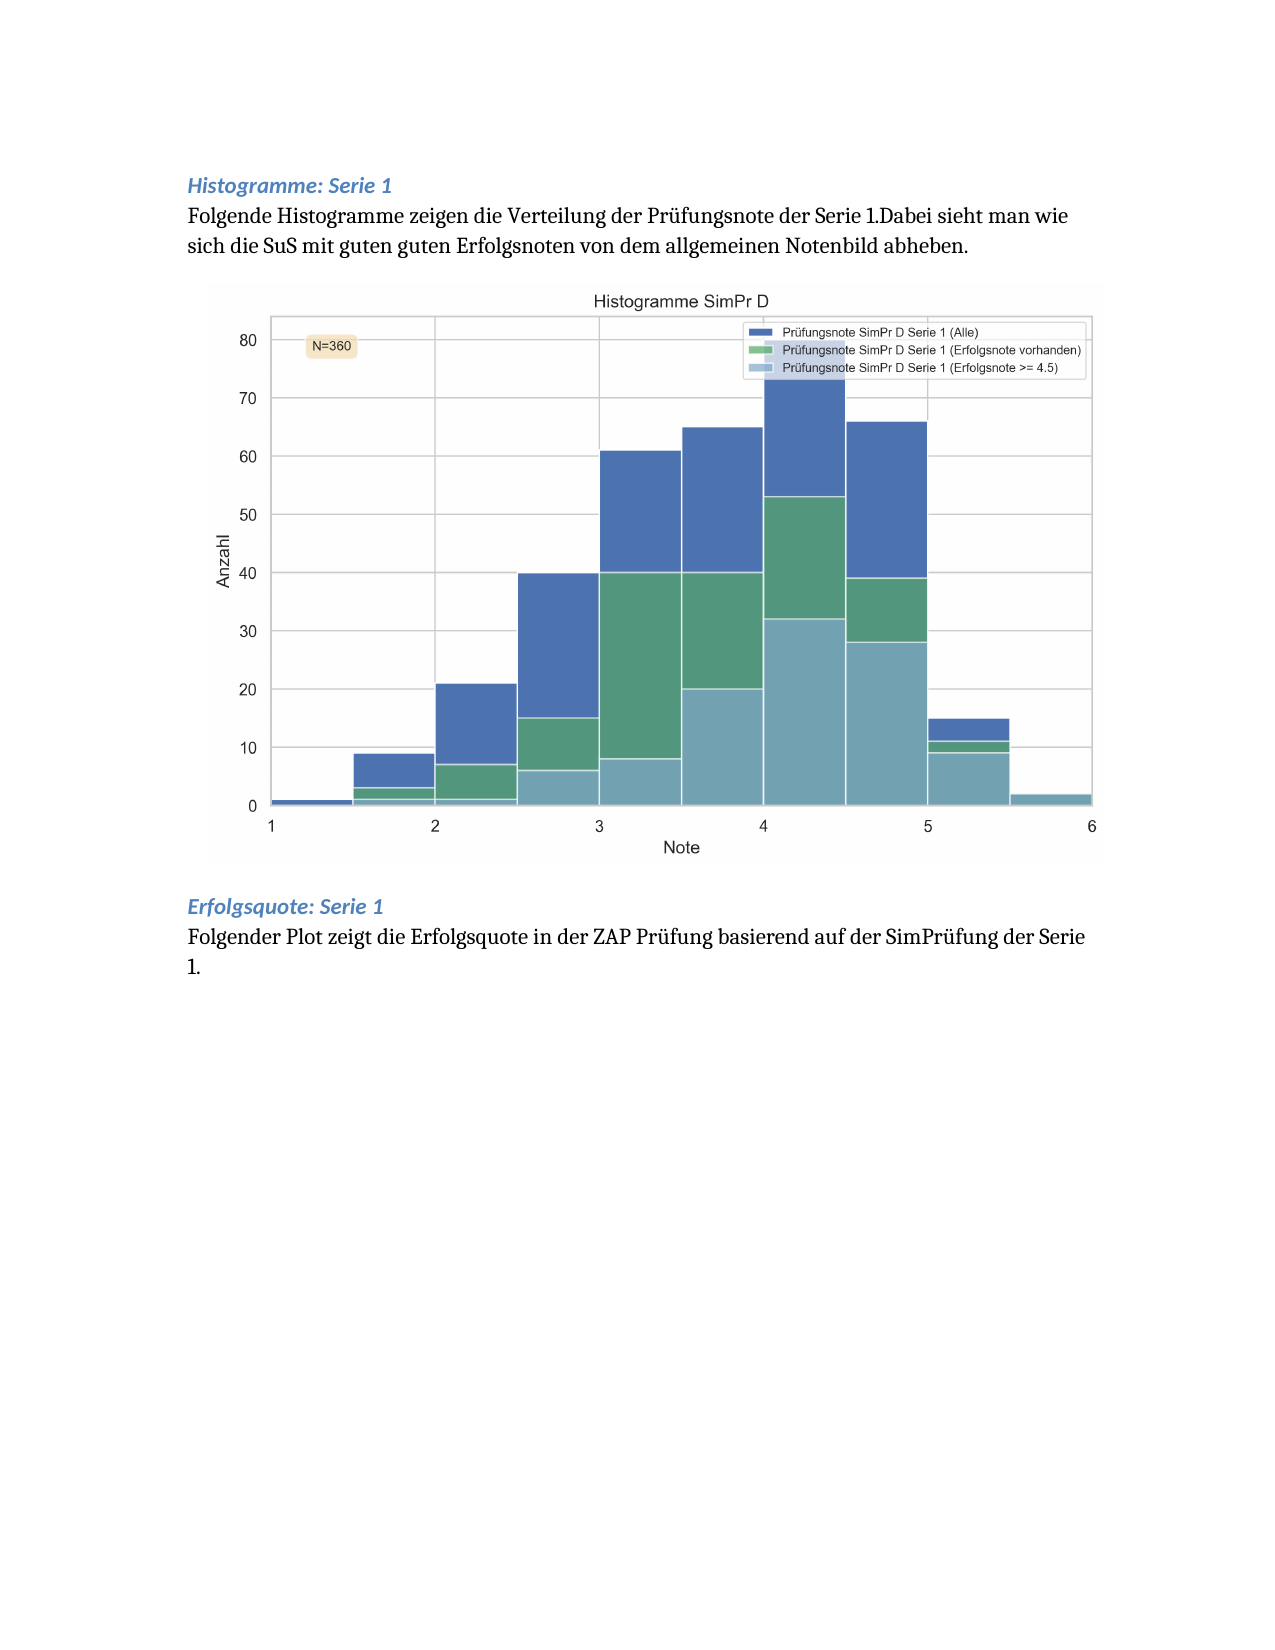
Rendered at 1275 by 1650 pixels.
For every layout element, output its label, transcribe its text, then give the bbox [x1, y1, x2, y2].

subtitle Histogramme: Serie 1 [187, 171, 1087, 199]
text Folgende Histogramme zeigen die Verteilung der Prüfungsnote der Serie 1.Dabei sieht man wie sich die SuS mit guten guten Erfolgsnoten von dem allgemeinen Notenbild abheben. [187, 203, 1087, 259]
text Folgender Plot zeigt die Erfolgsquote in der ZAP Prüfung basierend auf der SimPrüfung der Serie 1. [187, 924, 1087, 981]
subtitle Erfolgsquote: Serie 1 [187, 892, 1087, 920]
picture [206, 284, 1107, 867]
